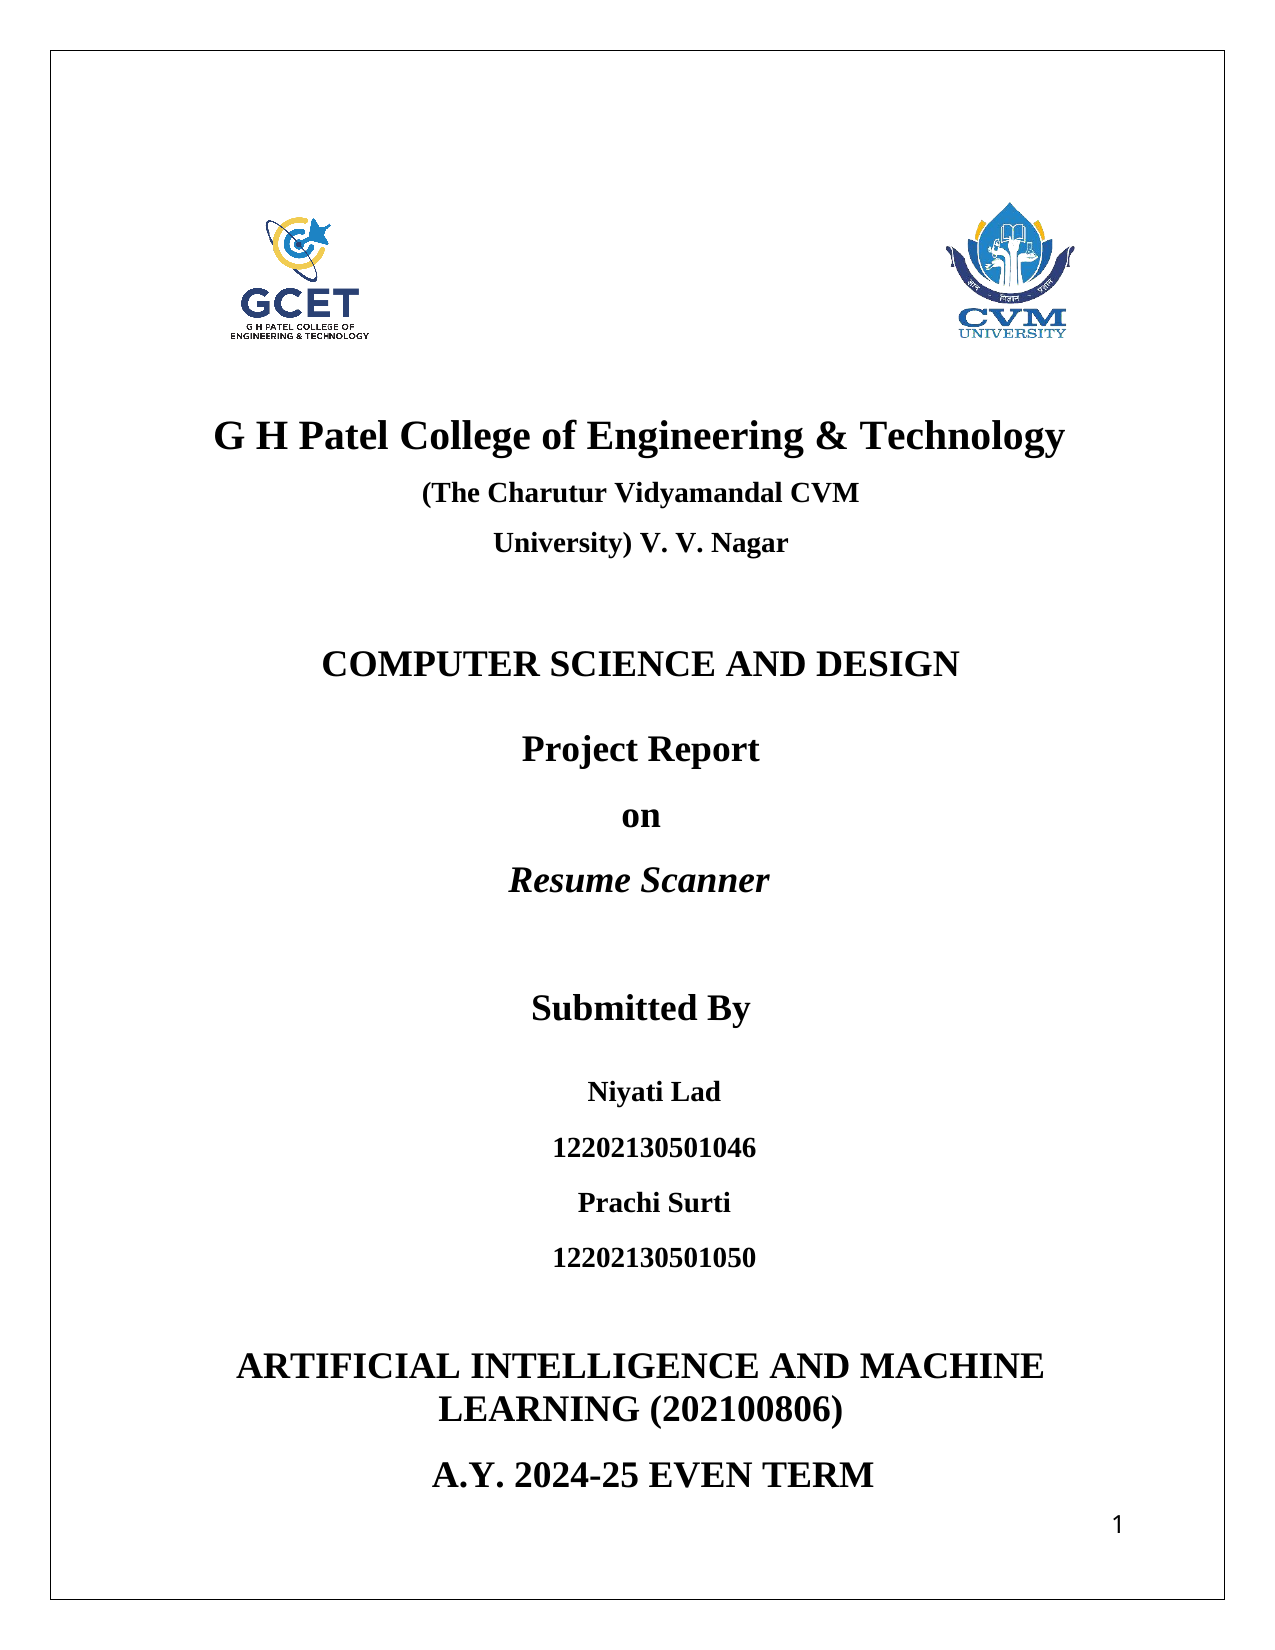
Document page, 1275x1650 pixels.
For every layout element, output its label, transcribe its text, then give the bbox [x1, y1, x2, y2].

text COMPUTER SCIENCE AND DESIGN [165, 642, 1116, 685]
text G H Patel College of Engineering & Technology [165, 410, 1114, 458]
text (The Charutur Vidyamandal CVM University) V. V. Nagar [384, 475, 898, 559]
text Prachi Surti [183, 1185, 1125, 1218]
picture [150, 131, 448, 429]
text Submitted By [165, 986, 1116, 1029]
text Project Report on [491, 726, 791, 836]
text A.Y. 2024-25 EVEN TERM [432, 1453, 1125, 1496]
text Resume Scanner [165, 858, 1116, 901]
text 12202130501050 [183, 1240, 1125, 1274]
picture [945, 201, 1075, 338]
text Niyati Lad [183, 1074, 1125, 1108]
text 12202130501046 [183, 1130, 1125, 1163]
text ARTIFICIAL INTELLIGENCE AND MACHINE LEARNING (202100806) [165, 1343, 1116, 1430]
